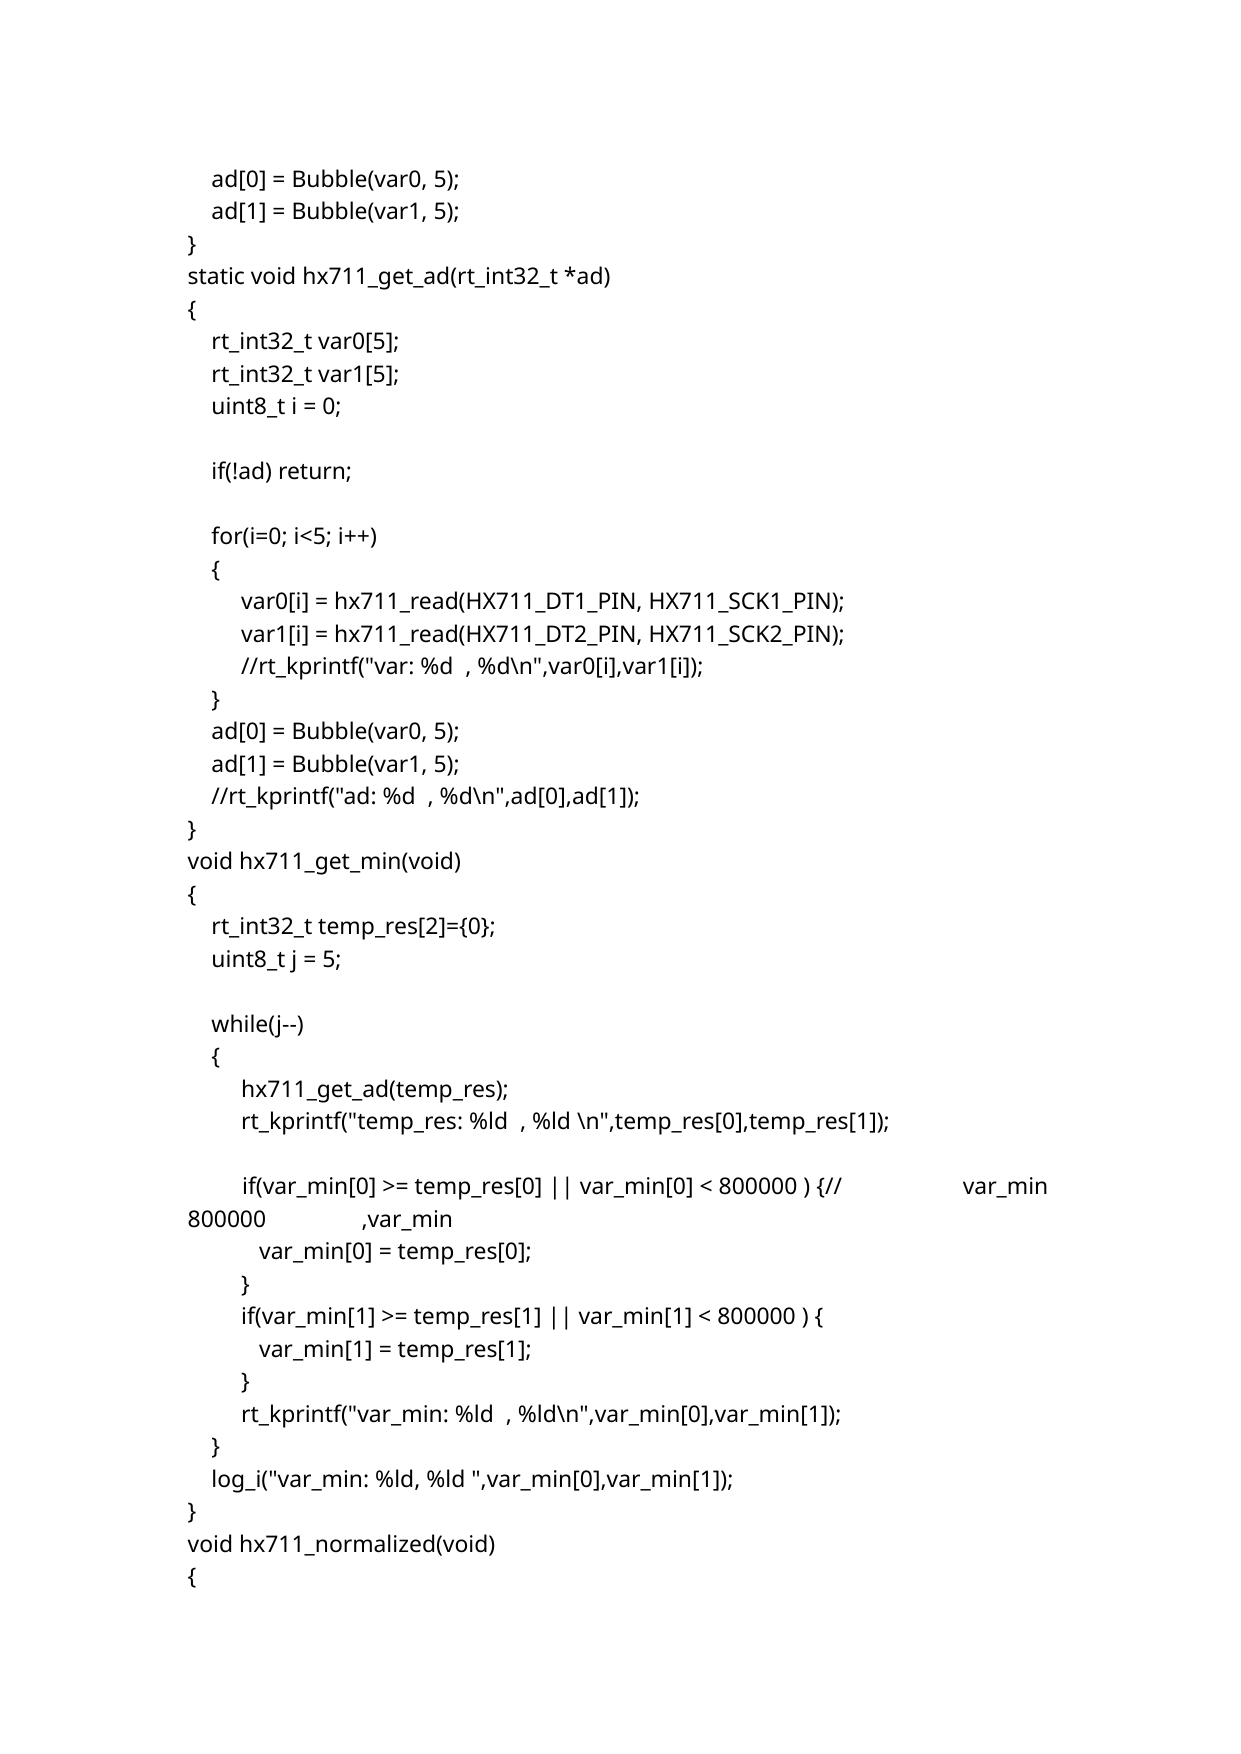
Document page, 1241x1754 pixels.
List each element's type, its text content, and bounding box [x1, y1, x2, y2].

text } [187, 227, 1053, 259]
text } [187, 682, 1053, 714]
text rt_int32_t temp_res[2]={0}; [187, 909, 1053, 942]
text if(var_min[1] >= temp_res[1] || var_min[1] < 800000 ) { [187, 1299, 1053, 1332]
text for(i=0; i<5; i++) [187, 519, 1053, 552]
text { [187, 552, 1053, 584]
text var0[i] = hx711_read(HX711_DT1_PIN, HX711_SCK1_PIN); [187, 584, 1053, 617]
text if(!ad) return; [187, 454, 1053, 487]
text rt_int32_t var0[5]; [187, 324, 1053, 357]
text uint8_t i = 0; [187, 389, 1053, 422]
text log_i("var_min: %ld, %ld ",var_min[0],var_min[1]); [187, 1462, 1053, 1494]
text } [187, 812, 1053, 844]
text hx711_get_ad(temp_res); [187, 1072, 1053, 1104]
text //rt_kprintf("var: %d , %d\n",var0[i],var1[i]); [187, 649, 1053, 682]
text var_min[0] = temp_res[0]; [187, 1234, 1053, 1267]
text //rt_kprintf("ad: %d , %d\n",ad[0],ad[1]); [187, 779, 1053, 812]
text rt_kprintf("temp_res: %ld , %ld \n",temp_res[0],temp_res[1]); [187, 1104, 1053, 1137]
text ad[0] = Bubble(var0, 5); [187, 162, 1053, 194]
text static void hx711_get_ad(rt_int32_t *ad) [187, 259, 1053, 292]
text { [187, 292, 1053, 324]
text } [187, 1364, 1053, 1397]
text ad[1] = Bubble(var1, 5); [187, 194, 1053, 227]
text { [187, 1559, 1053, 1592]
text } [187, 1429, 1053, 1462]
text var_min[1] = temp_res[1]; [187, 1332, 1053, 1364]
text var1[i] = hx711_read(HX711_DT2_PIN, HX711_SCK2_PIN); [187, 617, 1053, 649]
text void hx711_get_min(void) [187, 844, 1053, 877]
text { [187, 877, 1053, 909]
text ad[0] = Bubble(var0, 5); [187, 714, 1053, 747]
text if(var_min[0] >= temp_res[0] || var_min[0] < 800000 ) {// var_min 800000 ,var_min [187, 1169, 1053, 1234]
text { [187, 1039, 1053, 1072]
text } [187, 1494, 1053, 1527]
text uint8_t j = 5; [187, 942, 1053, 974]
text ad[1] = Bubble(var1, 5); [187, 747, 1053, 779]
text rt_kprintf("var_min: %ld , %ld\n",var_min[0],var_min[1]); [187, 1397, 1053, 1429]
text void hx711_normalized(void) [187, 1527, 1053, 1559]
text rt_int32_t var1[5]; [187, 357, 1053, 389]
text } [187, 1267, 1053, 1299]
text while(j--) [187, 1007, 1053, 1039]
